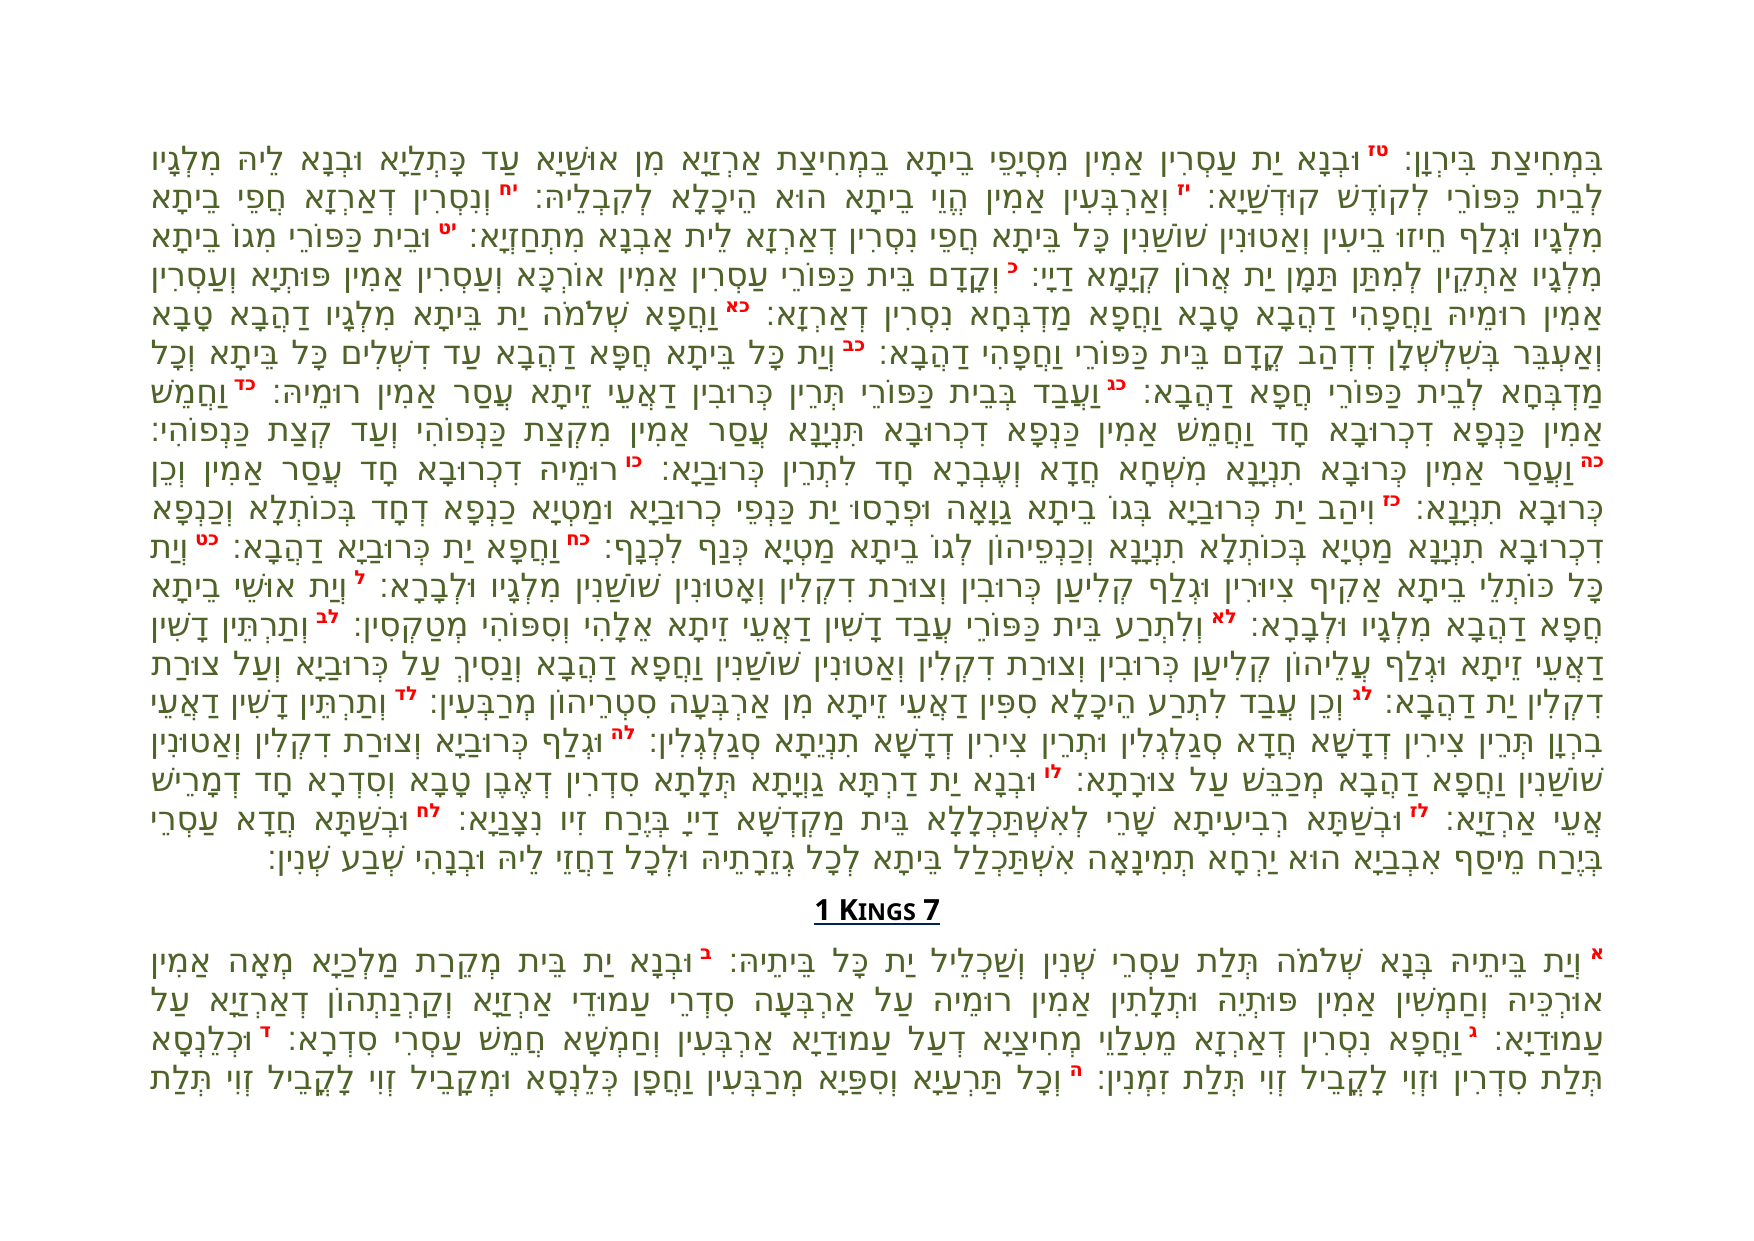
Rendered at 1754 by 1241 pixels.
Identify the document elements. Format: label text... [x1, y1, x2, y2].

text 1 Kings 7 [150, 890, 1604, 929]
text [150, 942, 1604, 1097]
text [150, 139, 1604, 877]
